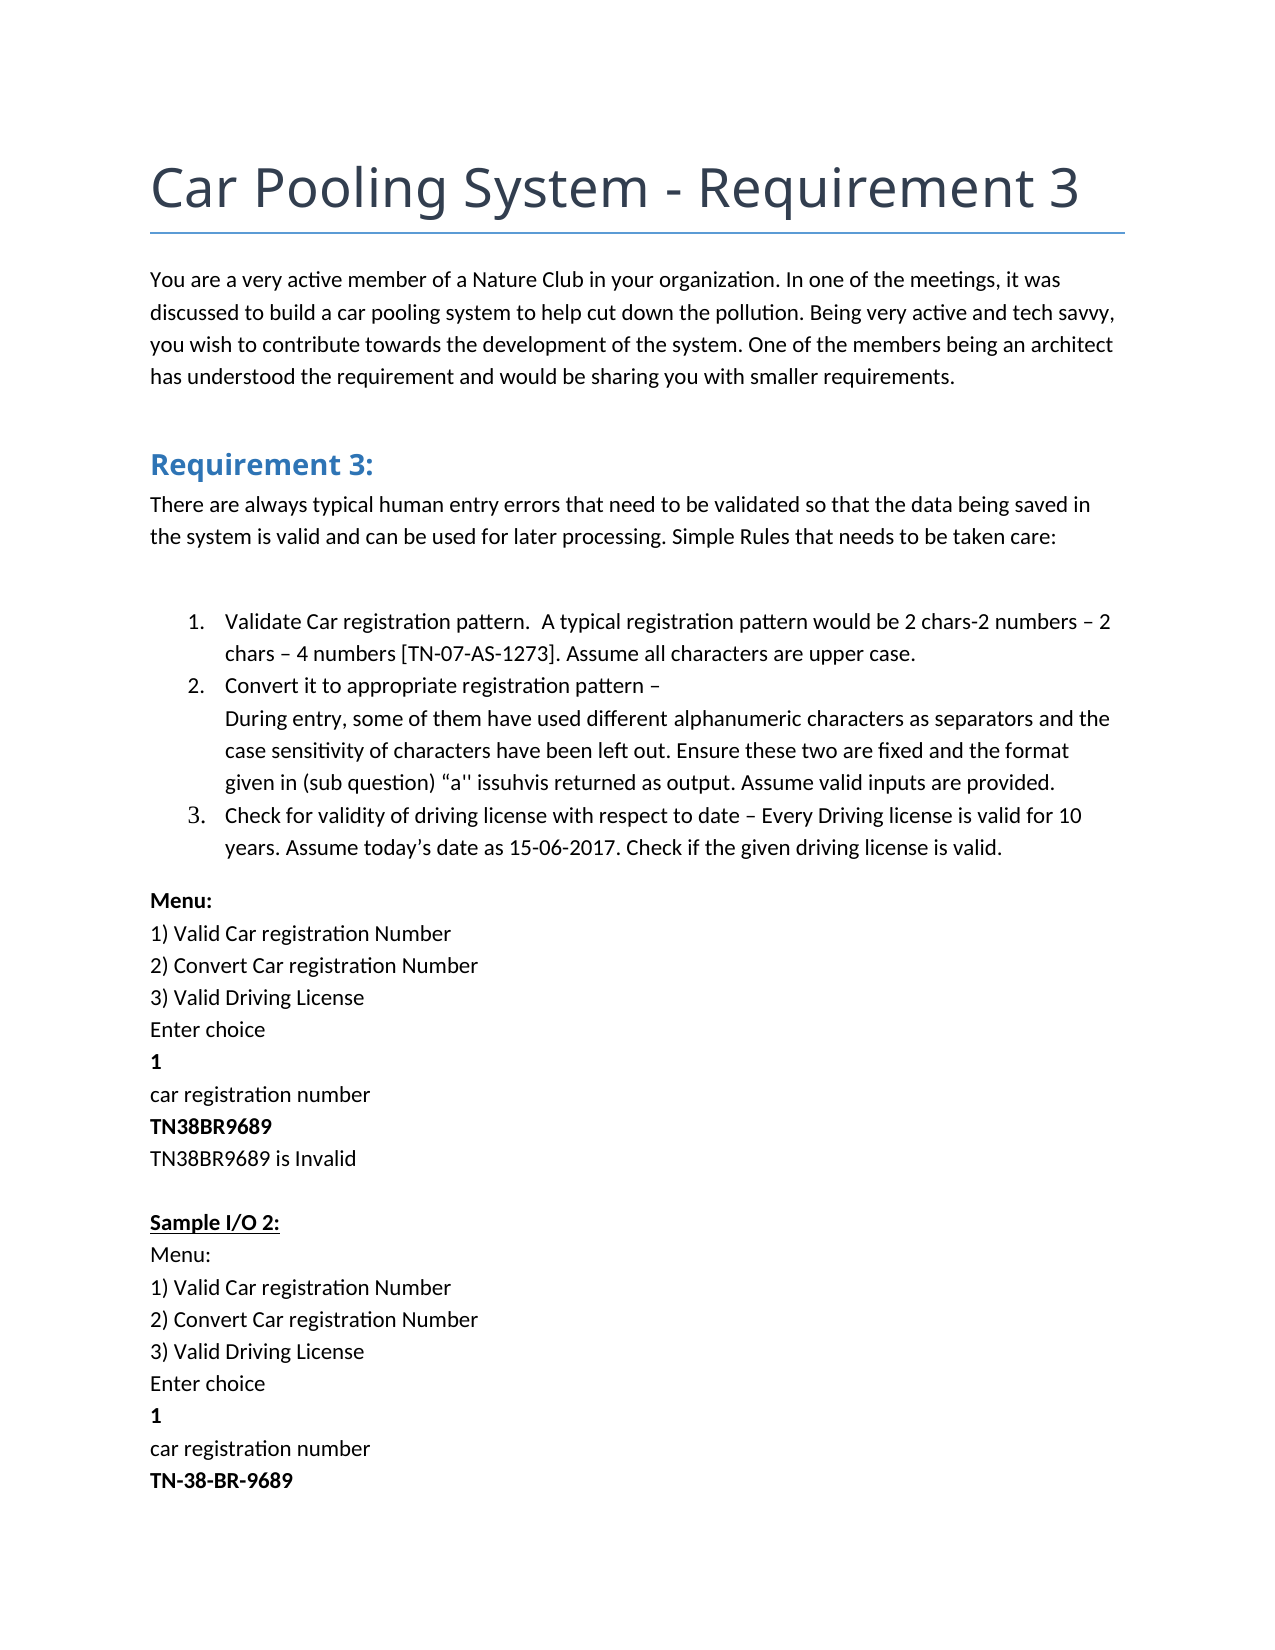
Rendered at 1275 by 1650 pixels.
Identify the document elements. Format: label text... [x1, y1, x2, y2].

list Validate Car registration pattern. A typical registration pattern would be 2 chars-2 numbers – 2 chars – 4 numbers [TN-07-AS-1273]. Assume all characters are upper case. [187, 607, 1125, 667]
text There are always typical human entry errors that need to be validated so that the data being saved in the system is valid and can be used for later processing. Simple Rules that needs to be taken care: [150, 490, 1125, 582]
title Car Pooling System - Requirement 3 [150, 150, 1125, 232]
text You are a very active member of a Nature Club in your organization. In one of the meetings, it was discussed to build a car pooling system to help cut down the pollution. Being very active and tech savvy, you wish to contribute towards the development of the system. One of the members being an architect has understood the requirement and would be sharing you with smaller requirements. [150, 265, 1125, 390]
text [150, 887, 1125, 1494]
list Convert it to appropriate registration pattern – During entry, some of them have used different alphanumeric characters as separators and the case sensitivity of characters have been left out. Ensure these two are fixed and the format given in (sub question) “a'' issuhvis returned as output. Assume valid inputs are provided. [187, 672, 1125, 796]
list Check for validity of driving license with respect to date – Every Driving license is valid for 10 years. Assume today’s date as 15-06-2017. Check if the given driving license is valid. [187, 800, 1125, 862]
subtitle Requirement 3: [150, 444, 1125, 484]
